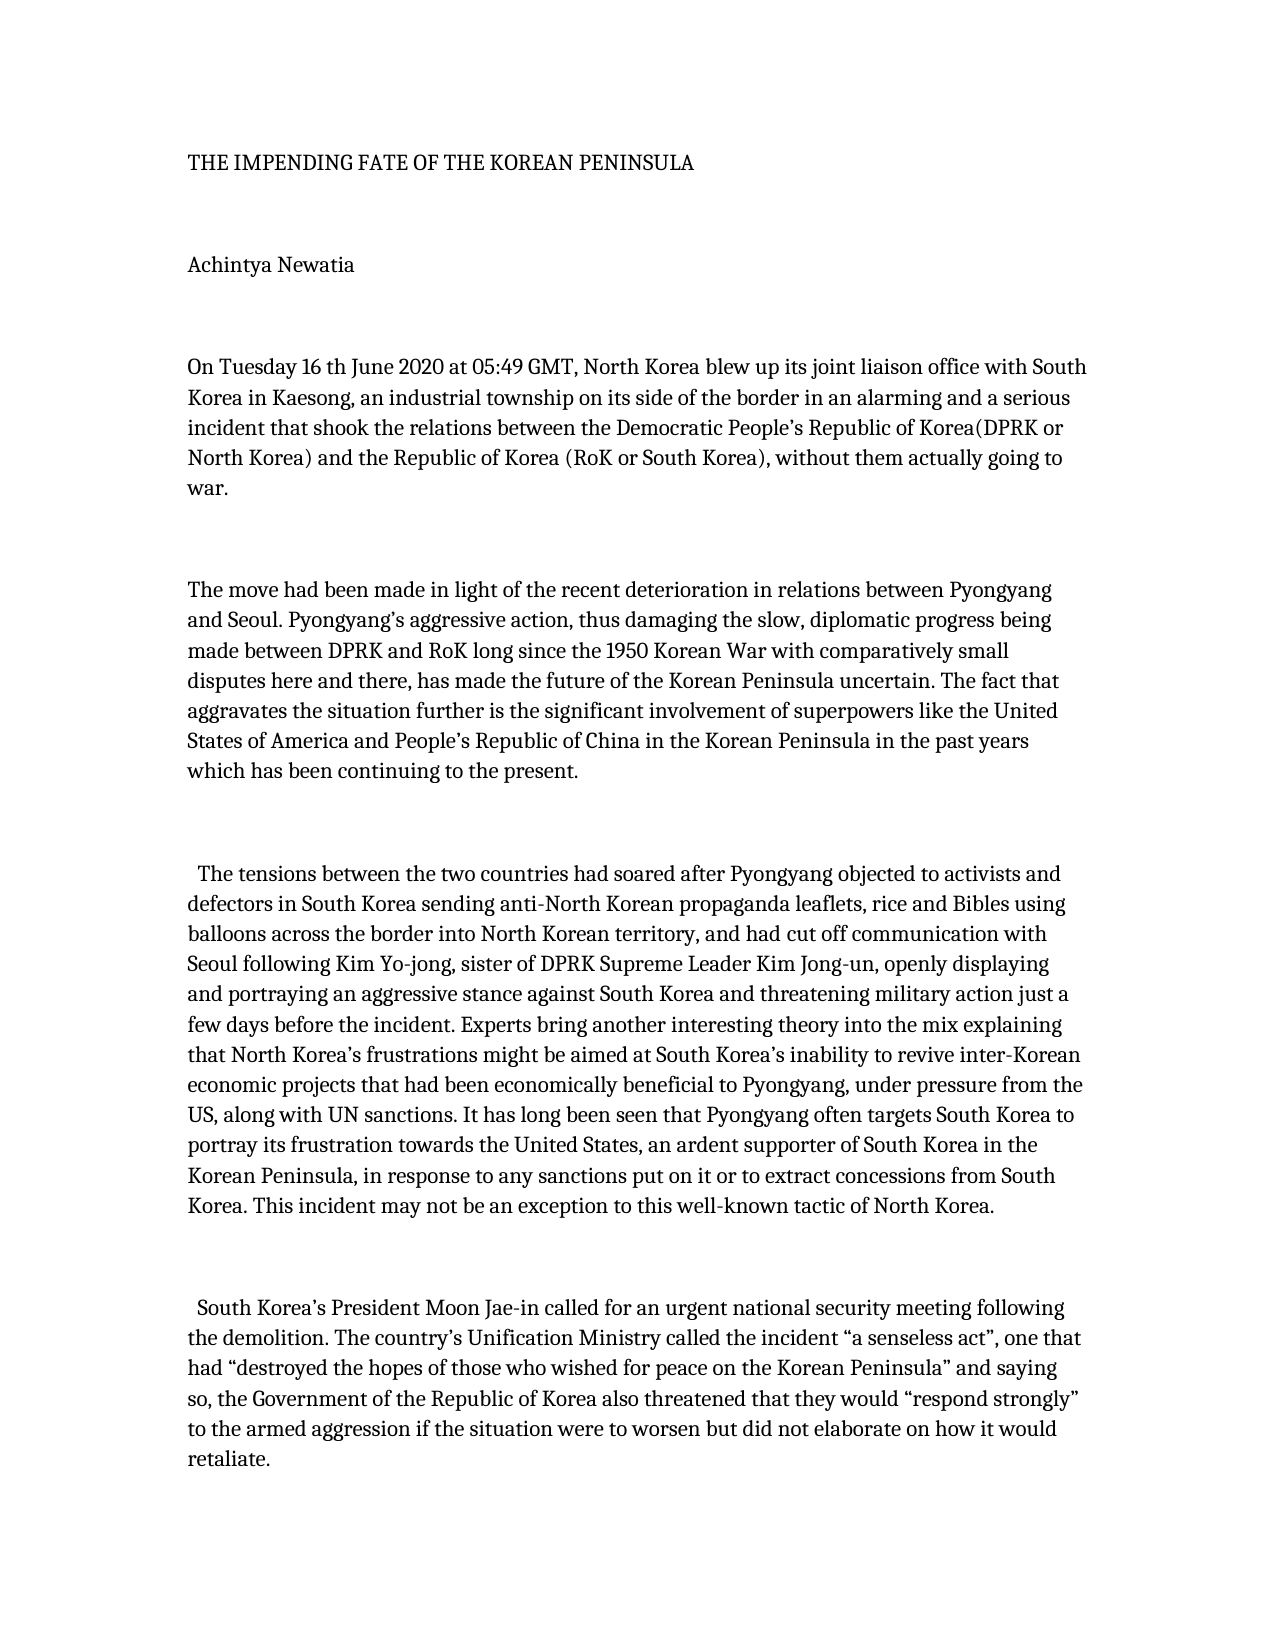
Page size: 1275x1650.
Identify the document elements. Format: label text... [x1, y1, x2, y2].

text The move had been made in light of the recent deterioration in relations between Pyongyang and Seoul. Pyongyang’s aggressive action, thus damaging the slow, diplomatic progress being made between DPRK and RoK long since the 1950 Korean War with comparatively small disputes here and there, has made the future of the Korean Peninsula uncertain. The fact that aggravates the situation further is the significant involvement of superpowers like the United States of America and People’s Republic of China in the Korean Peninsula in the past years which has been continuing to the present. [187, 577, 1087, 785]
text Achintya Newatia [187, 252, 1087, 278]
text The tensions between the two countries had soared after Pyongyang objected to activists and defectors in South Korea sending anti-North Korean propaganda leaflets, rice and Bibles using balloons across the border into North Korean territory, and had cut off communication with Seoul following Kim Yo-jong, sister of DPRK Supreme Leader Kim Jong-un, openly displaying and portraying an aggressive stance against South Korea and threatening military action just a few days before the incident. Experts bring another interesting theory into the mix explaining that North Korea’s frustrations might be aimed at South Korea’s inability to revive inter-Korean economic projects that had been economically beneficial to Pyongyang, under pressure from the US, along with UN sanctions. It has long been seen that Pyongyang often targets South Korea to portray its frustration towards the United States, an ardent supporter of South Korea in the Korean Peninsula, in response to any sanctions put on it or to extract concessions from South Korea. This incident may not be an exception to this well-known tactic of North Korea. [187, 860, 1087, 1219]
text THE IMPENDING FATE OF THE KOREAN PENINSULA [187, 150, 1087, 176]
text South Korea’s President Moon Jae-in called for an urgent national security meeting following the demolition. The country’s Unification Ministry called the incident “a senseless act”, one that had “destroyed the hopes of those who wished for peace on the Korean Peninsula” and saying so, the Government of the Republic of Korea also threatened that they would “respond strongly” to the armed aggression if the situation were to worsen but did not elaborate on how it would retaliate. [187, 1295, 1087, 1472]
text On Tuesday 16 th June 2020 at 05:49 GMT, North Korea blew up its joint liaison office with South Korea in Kaesong, an industrial township on its side of the border in an alarming and a serious incident that shook the relations between the Democratic People’s Republic of Korea(DPRK or North Korea) and the Republic of Korea (RoK or South Korea), without them actually going to war. [187, 354, 1087, 501]
